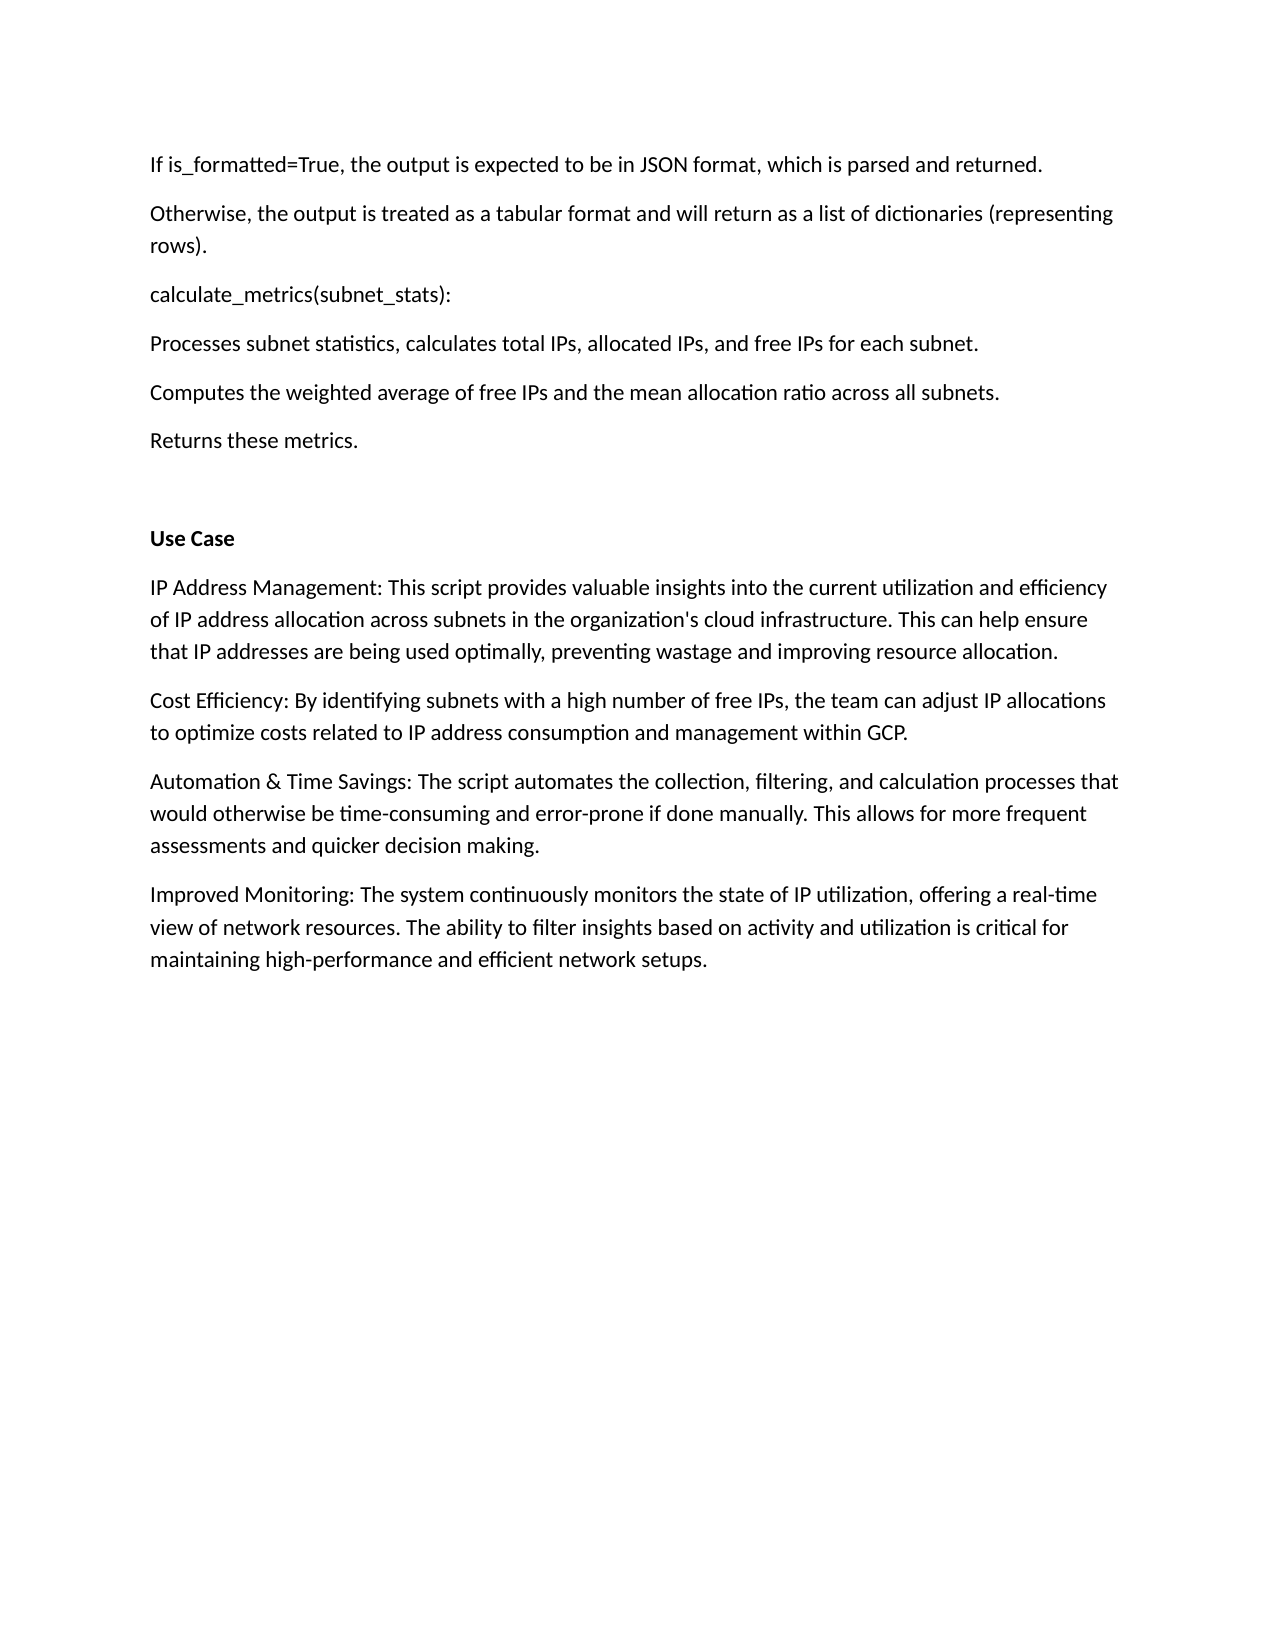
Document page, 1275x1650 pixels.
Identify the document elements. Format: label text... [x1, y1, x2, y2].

text Use Case [150, 524, 1125, 552]
text IP Address Management: This script provides valuable insights into the current utilization and efficiency of IP address allocation across subnets in the organization's cloud infrastructure. This can help ensure that IP addresses are being used optimally, preventing wastage and improving resource allocation. [150, 573, 1125, 665]
text Automation & Time Savings: The script automates the collection, filtering, and calculation processes that would otherwise be time-consuming and error-prone if done manually. This allows for more frequent assessments and quicker decision making. [150, 767, 1125, 860]
text Returns these metrics. [150, 426, 1125, 454]
text Otherwise, the output is treated as a tabular format and will return as a list of dictionaries (representing rows). [150, 199, 1125, 259]
text Improved Monitoring: The system continuously monitors the state of IP utilization, offering a real-time view of network resources. The ability to filter insights based on activity and utilization is critical for maintaining high-performance and efficient network setups. [150, 881, 1125, 973]
text Computes the weighted average of free IPs and the mean allocation ratio across all subnets. [150, 378, 1125, 406]
text calculate_metrics(subnet_stats): [150, 280, 1125, 308]
text If is_formatted=True, the output is expected to be in JSON format, which is parsed and returned. [150, 150, 1125, 178]
text Cost Efficiency: By identifying subnets with a high number of free IPs, the team can adjust IP allocations to optimize costs related to IP address consumption and management within GCP. [150, 686, 1125, 746]
text Processes subnet statistics, calculates total IPs, allocated IPs, and free IPs for each subnet. [150, 329, 1125, 357]
